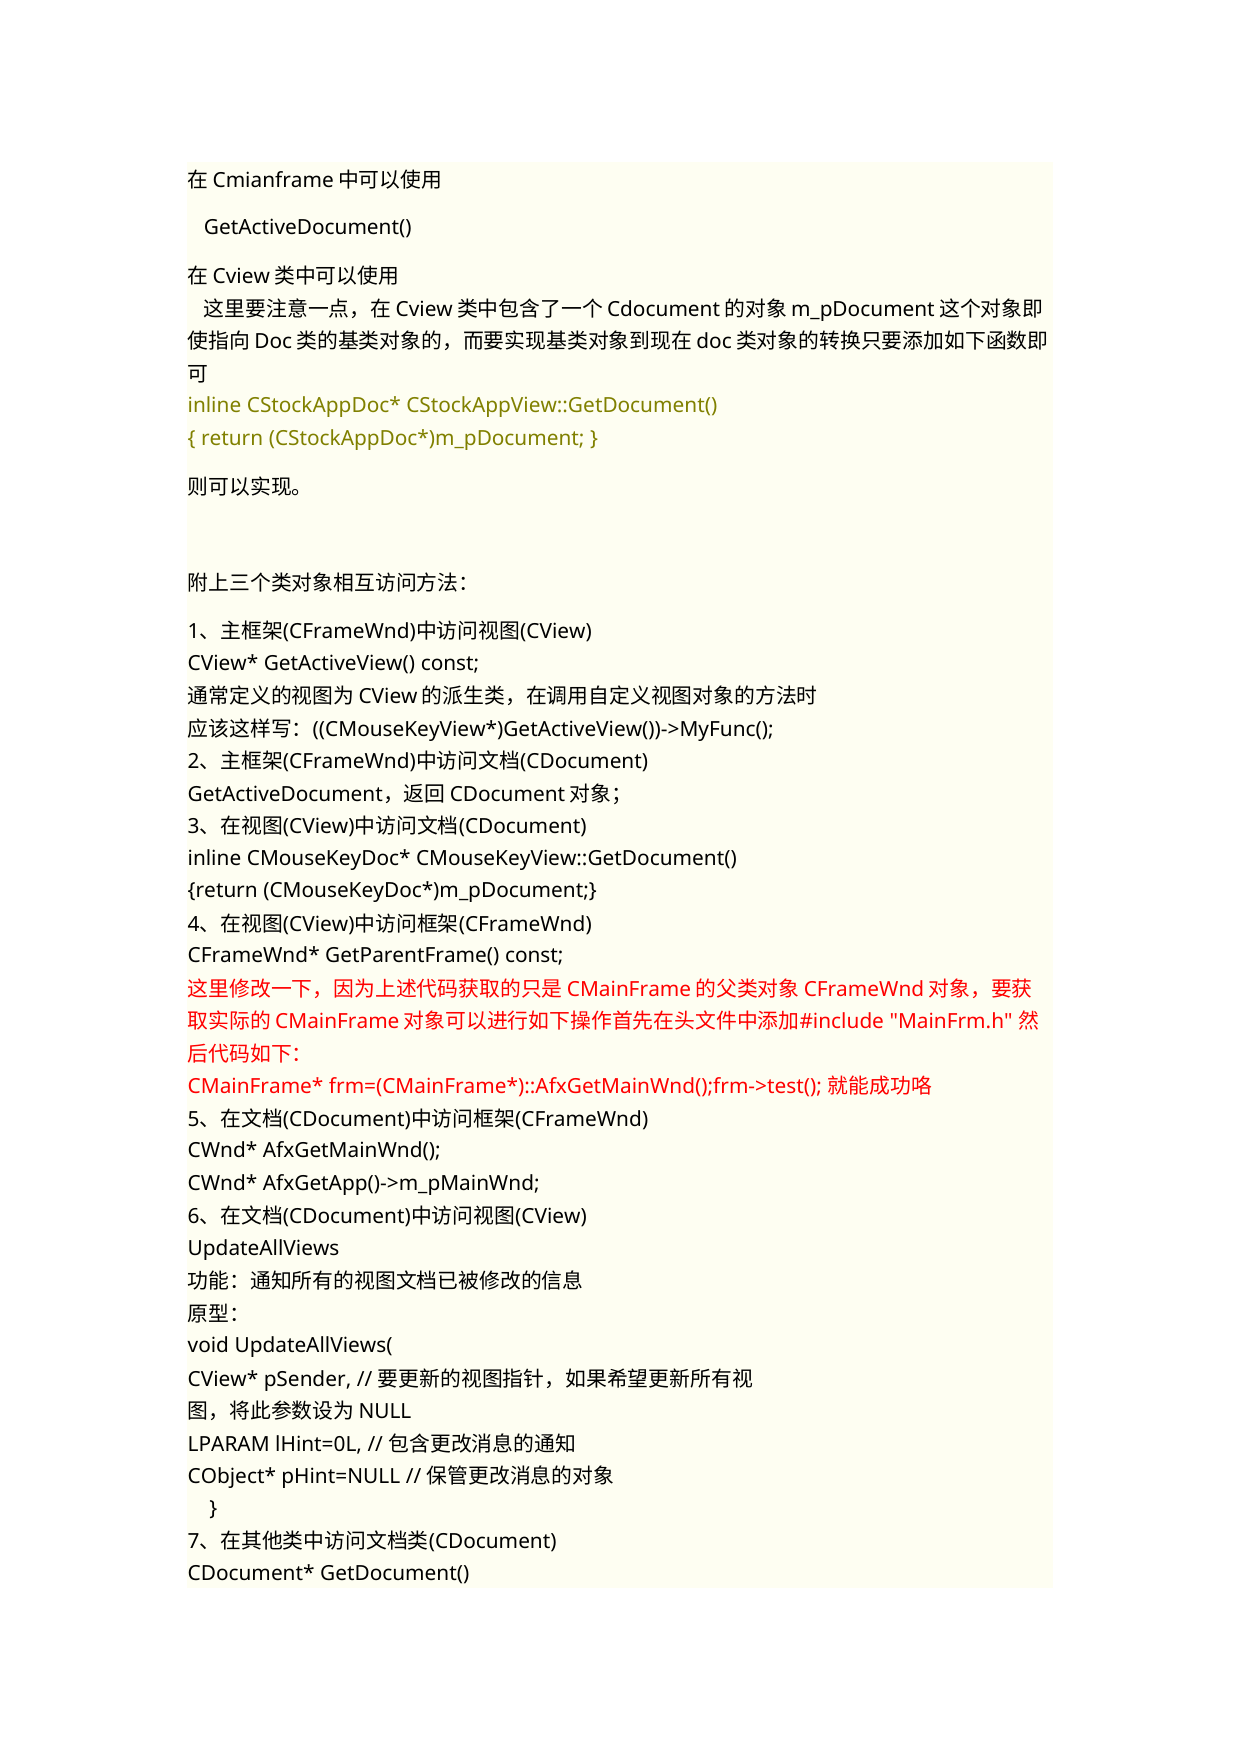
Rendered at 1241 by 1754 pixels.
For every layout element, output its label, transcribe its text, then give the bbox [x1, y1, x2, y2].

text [187, 1523, 1053, 1588]
text GetActiveDocument() [187, 210, 1053, 243]
text 1、主框架(CFrameWnd)中访问视图(CView) CView* GetActiveView() const; 通常定义的视图为CView的派生类，在调用自定义视图对象的方法时 [187, 613, 1053, 711]
text 6、在文档(CDocument)中访问视图(CView) UpdateAllViews 功能：通知所有的视图文档已被修改的信息 原型： void UpdateAllViews( CView* pSender, // 要更新的视图指针，如果希望更新所有视 [187, 1198, 1053, 1393]
text 图，将此参数设为NULL LPARAM lHint=0L, // 包含更改消息的通知 CObject* pHint=NULL // 保管更改消息的对象 } [187, 1393, 1053, 1523]
text 在Cmianframe中可以使用 [187, 162, 1053, 194]
text CMainFrame* frm=(CMainFrame*)::AfxGetMainWnd();frm->test(); 就能成功咯 [187, 1068, 1053, 1101]
text 则可以实现。 [187, 469, 1053, 501]
text 这里修改一下，因为上述代码获取的只是CMainFrame的父类对象CFrameWnd对象，要获取实际的CMainFrame对象可以进行如下操作首先在头文件中添加#include "MainFrm.h" 然后代码如下： [187, 971, 1053, 1068]
text 5、在文档(CDocument)中访问框架(CFrameWnd) CWnd* AfxGetMainWnd(); CWnd* AfxGetApp()->m_pMainWnd; [187, 1101, 1053, 1198]
text 3、在视图(CView)中访问文档(CDocument) inline CMouseKeyDoc* CMouseKeyView::GetDocument() {return (CMouseKeyDoc*)m_pDocument;} [187, 808, 1053, 906]
text inline CStockAppDoc* CStockAppView::GetDocument() [187, 388, 1053, 421]
text 4、在视图(CView)中访问框架(CFrameWnd) CFrameWnd* GetParentFrame() const; [187, 906, 1053, 971]
text 在Cview类中可以使用 [187, 258, 1053, 291]
text 应该这样写：((CMouseKeyView*)GetActiveView())->MyFunc(); [187, 711, 1053, 743]
text { return (CStockAppDoc*)m_pDocument; } [187, 421, 1053, 453]
text 这里要注意一点，在Cview类中包含了一个Cdocument的对象m_pDocument这个对象即使指向Doc类的基类对象的，而要实现基类对象到现在doc类对象的转换只要添加如下函数即可 [187, 291, 1053, 388]
text 附上三个类对象相互访问方法： [187, 565, 1053, 598]
text 2、主框架(CFrameWnd)中访问文档(CDocument) GetActiveDocument，返回CDocument对象； [187, 743, 1053, 808]
